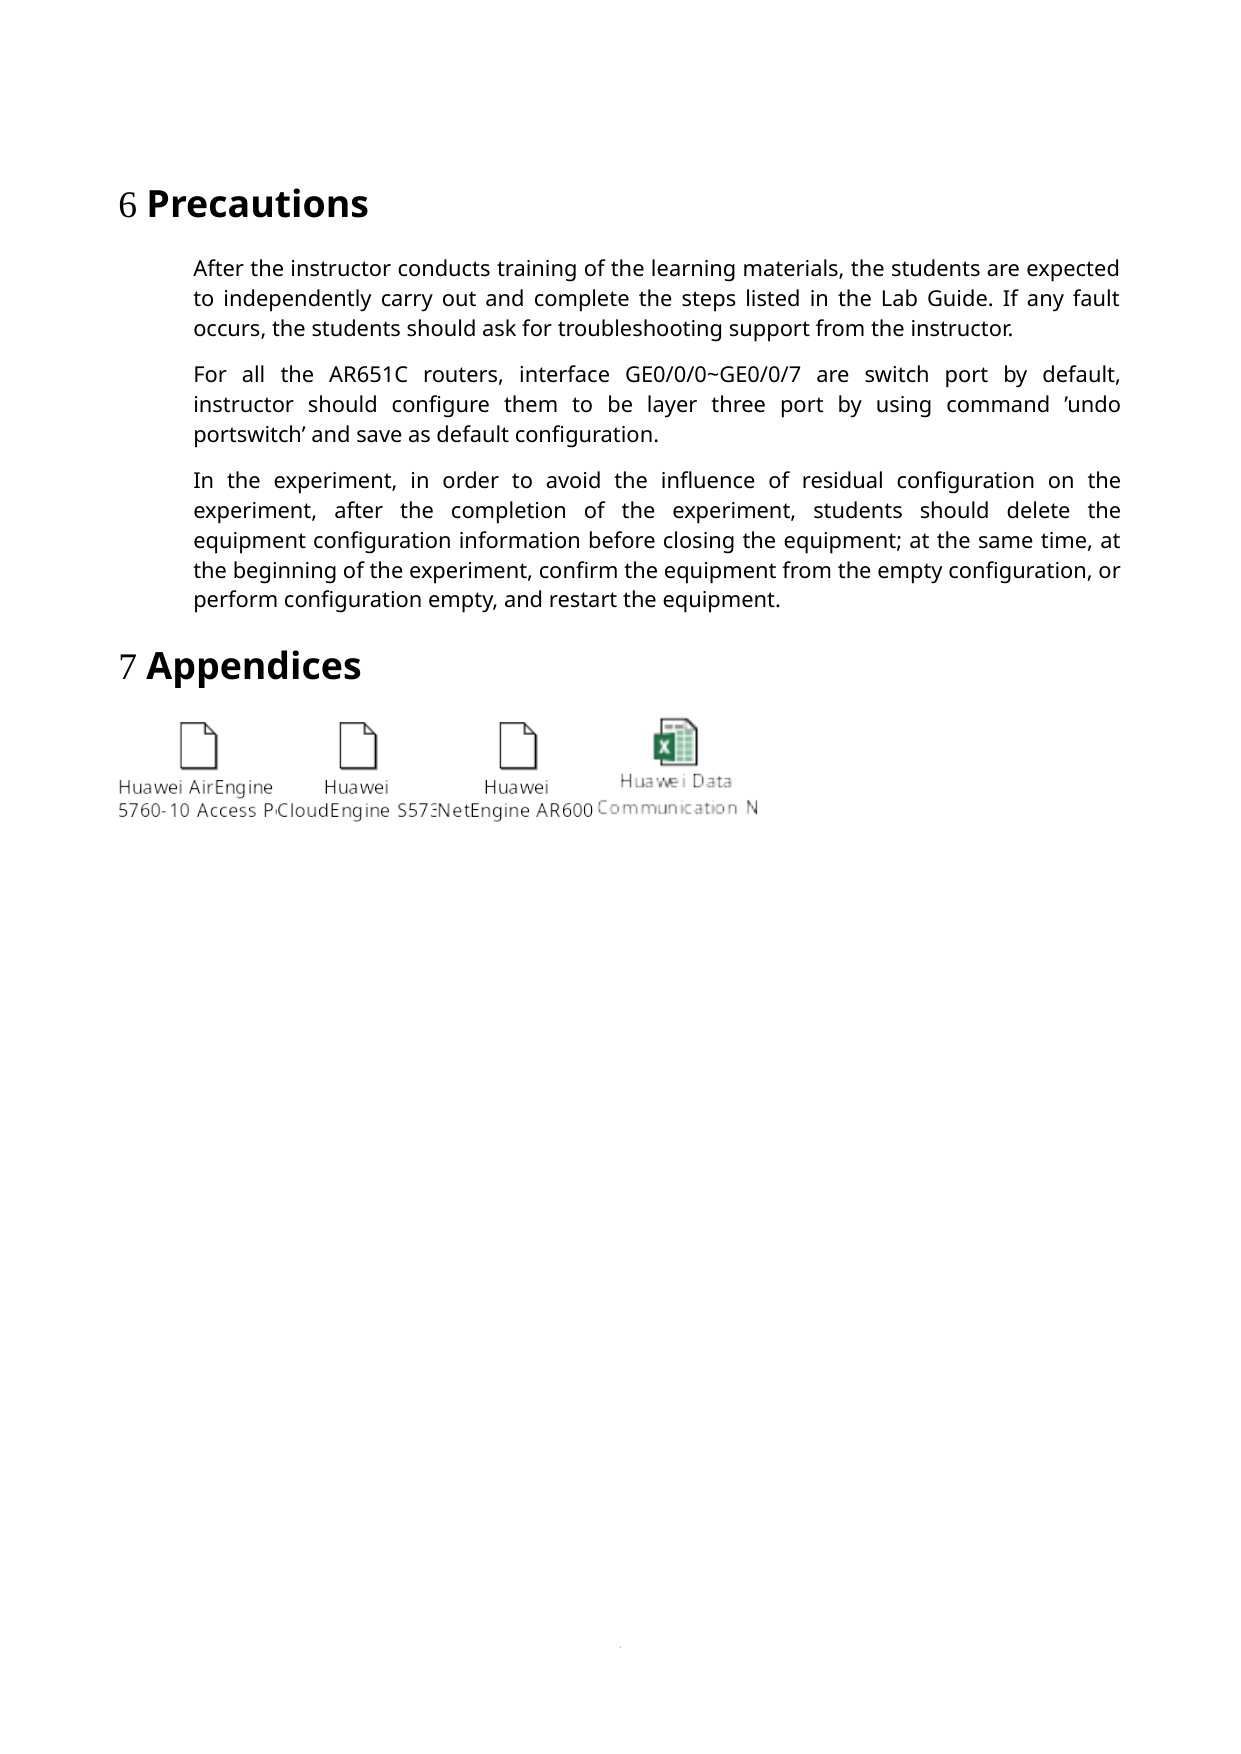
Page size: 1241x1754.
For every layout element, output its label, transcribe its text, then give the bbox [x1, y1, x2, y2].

subtitle Precautions [118, 177, 1122, 228]
text In the experiment, in order to avoid the influence of residual configuration on the experiment, after the completion of the experiment, students should delete the equipment configuration information before closing the equipment; at the same time, at the beginning of the experiment, confirm the equipment from the empty configuration, or perform configuration empty, and restart the equipment. [193, 465, 1122, 614]
text For all the AR651C routers, interface GE0/0/0~GE0/0/7 are switch port by default, instructor should configure them to be layer three port by using command ’undo portswitch’ and save as default configuration. [193, 359, 1122, 449]
subtitle Appendices [118, 639, 1122, 690]
text After the instructor conducts training of the learning materials, the students are expected to independently carry out and complete the steps listed in the Lab Guide. If any fault occurs, the students should ask for troubleshooting support from the instructor. [193, 253, 1122, 343]
